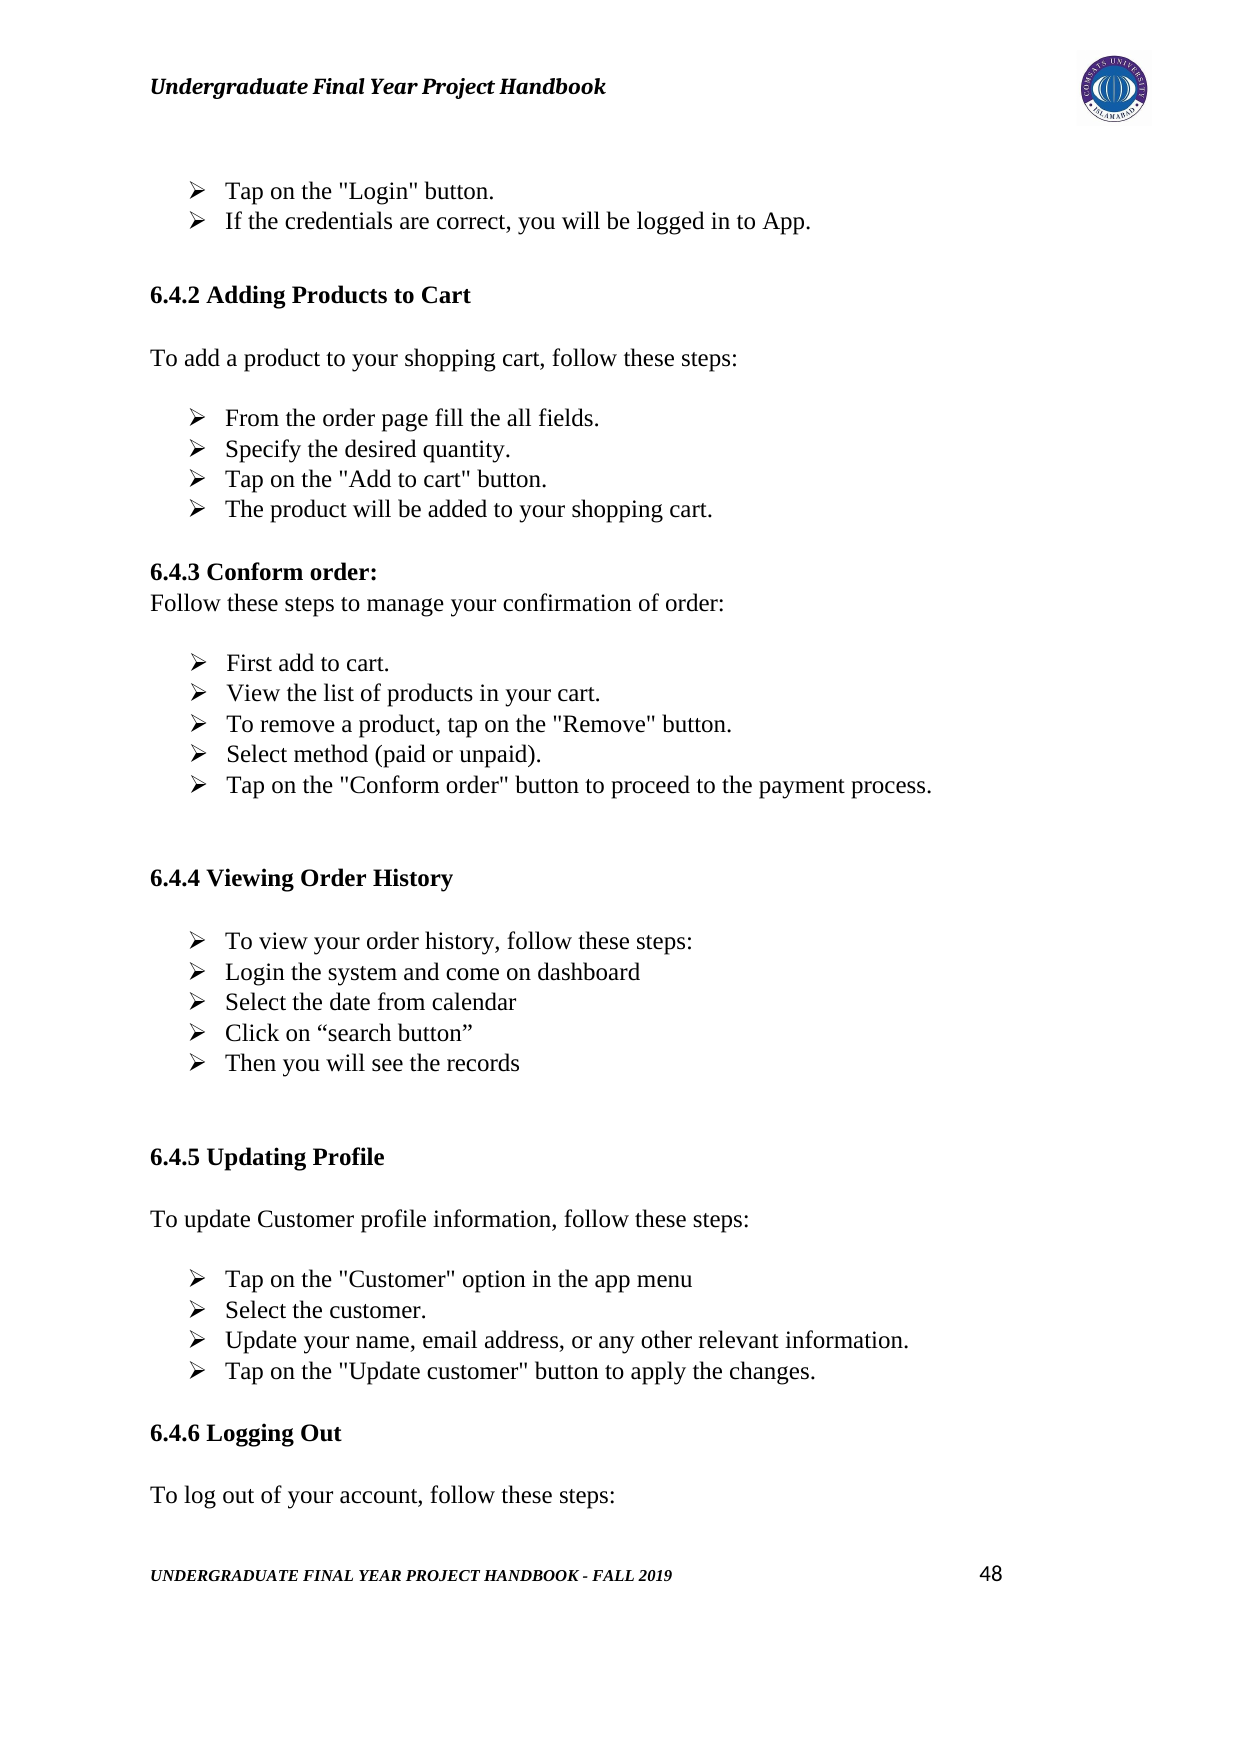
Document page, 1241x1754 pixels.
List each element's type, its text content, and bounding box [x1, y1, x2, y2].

list Tap on the "Customer" option in the app menu [187, 1264, 1087, 1293]
list To remove a product, tap on the "Remove" button. [188, 709, 1087, 738]
text To log out of your account, follow these steps: [150, 1481, 1087, 1509]
text Follow these steps to manage your confirmation of order: [150, 588, 1087, 617]
text To add a product to your shopping cart, follow these steps: [150, 343, 1087, 372]
list Tap on the "Login" button. [187, 176, 1087, 204]
list Select the date from calendar [187, 987, 1087, 1016]
list Login the system and come on dashboard [187, 957, 1087, 986]
list Update your name, email address, or any other relevant information. [187, 1325, 1087, 1354]
text 6.4.4 Viewing Order History [150, 863, 1087, 892]
list Tap on the "Add to cart" button. [187, 464, 1087, 493]
text 6.4.5 Updating Profile [150, 1142, 1087, 1170]
list First add to cart. [188, 648, 1087, 677]
text To update Customer profile information, follow these steps: [150, 1204, 1087, 1233]
list View the list of products in your cart. [188, 678, 1087, 707]
list If the credentials are correct, you will be logged in to App. [187, 206, 1087, 235]
list The product will be added to your shopping cart. [187, 494, 1087, 523]
list Select the customer. [187, 1295, 1087, 1324]
text 6.4.3 Conform order: [150, 557, 1087, 585]
list Select method (paid or unpaid). [188, 739, 1087, 768]
list From the order page fill the all fields. [187, 403, 1087, 432]
text 6.4.2 Adding Products to Cart [150, 280, 1087, 309]
list Tap on the "Conform order" button to proceed to the payment process. [188, 770, 1087, 798]
picture [1076, 50, 1152, 126]
list Then you will see the records [187, 1048, 1087, 1077]
list Specify the desired quantity. [187, 434, 1087, 462]
list To view your order history, follow these steps: [187, 926, 1087, 955]
list Tap on the "Update customer" button to apply the changes. [187, 1356, 1087, 1384]
text 6.4.6 Logging Out [150, 1418, 1087, 1447]
list Click on “search button” [187, 1018, 1087, 1047]
